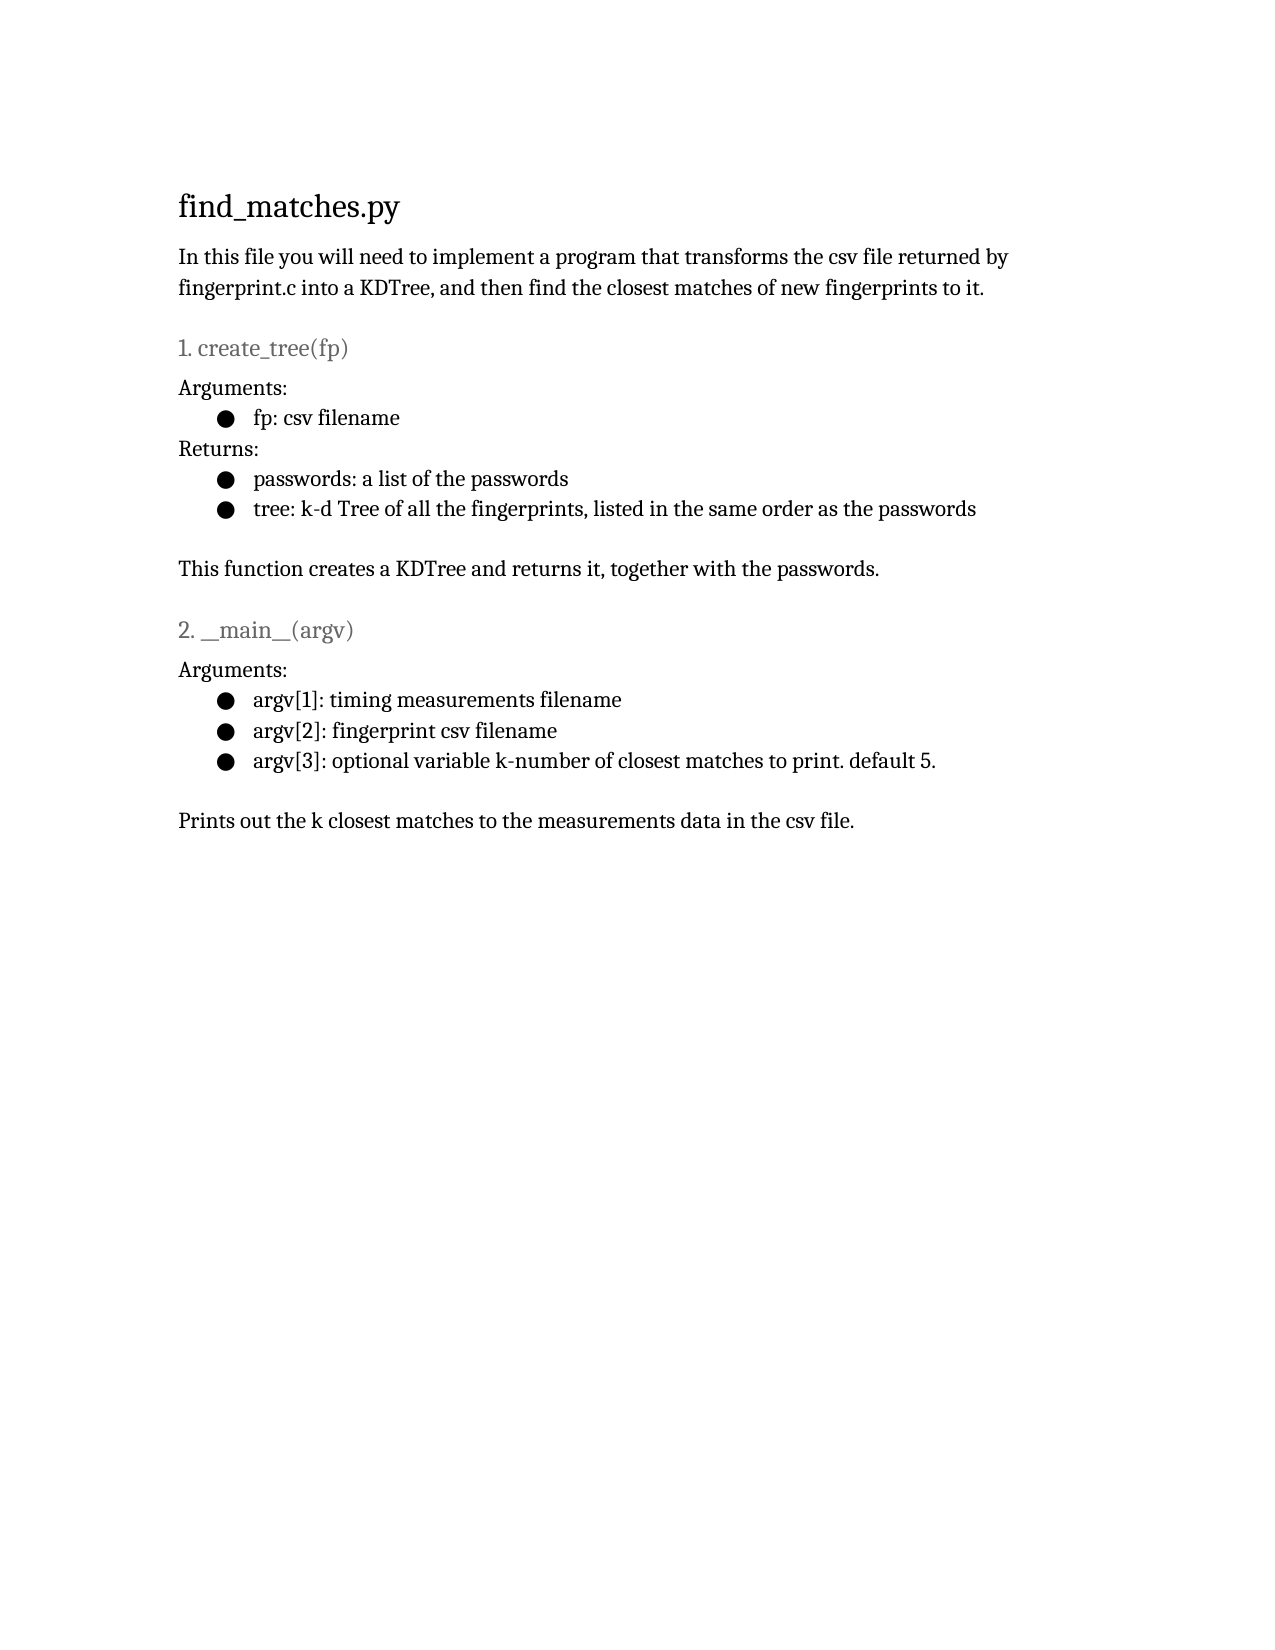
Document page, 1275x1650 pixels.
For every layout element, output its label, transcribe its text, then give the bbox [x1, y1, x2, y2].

text Arguments: [178, 657, 1125, 683]
list passwords: a list of the passwords [216, 466, 1125, 492]
list fp: csv filename [216, 405, 1125, 432]
subtitle find_matches.py [178, 187, 1125, 226]
text Returns: [178, 435, 1125, 462]
text Arguments: [178, 375, 1125, 401]
list argv[1]: timing measurements filename [216, 687, 1125, 713]
text In this file you will need to implement a program that transforms the csv file returned by fingerprint.c into a KDTree, and then find the closest matches of new fingerprints to it. [178, 244, 1125, 301]
list argv[2]: fingerprint csv filename [216, 717, 1125, 744]
subtitle 1. create_tree(fp) [178, 334, 1125, 362]
text Prints out the k closest matches to the measurements data in the csv file. [178, 808, 1125, 834]
text This function creates a KDTree and returns it, together with the passwords. [178, 556, 1125, 583]
list tree: k-d Tree of all the fingerprints, listed in the same order as the passwords [216, 496, 1125, 522]
list argv[3]: optional variable k-number of closest matches to print. default 5. [216, 748, 1125, 774]
subtitle 2. __main__(argv) [178, 616, 1125, 644]
